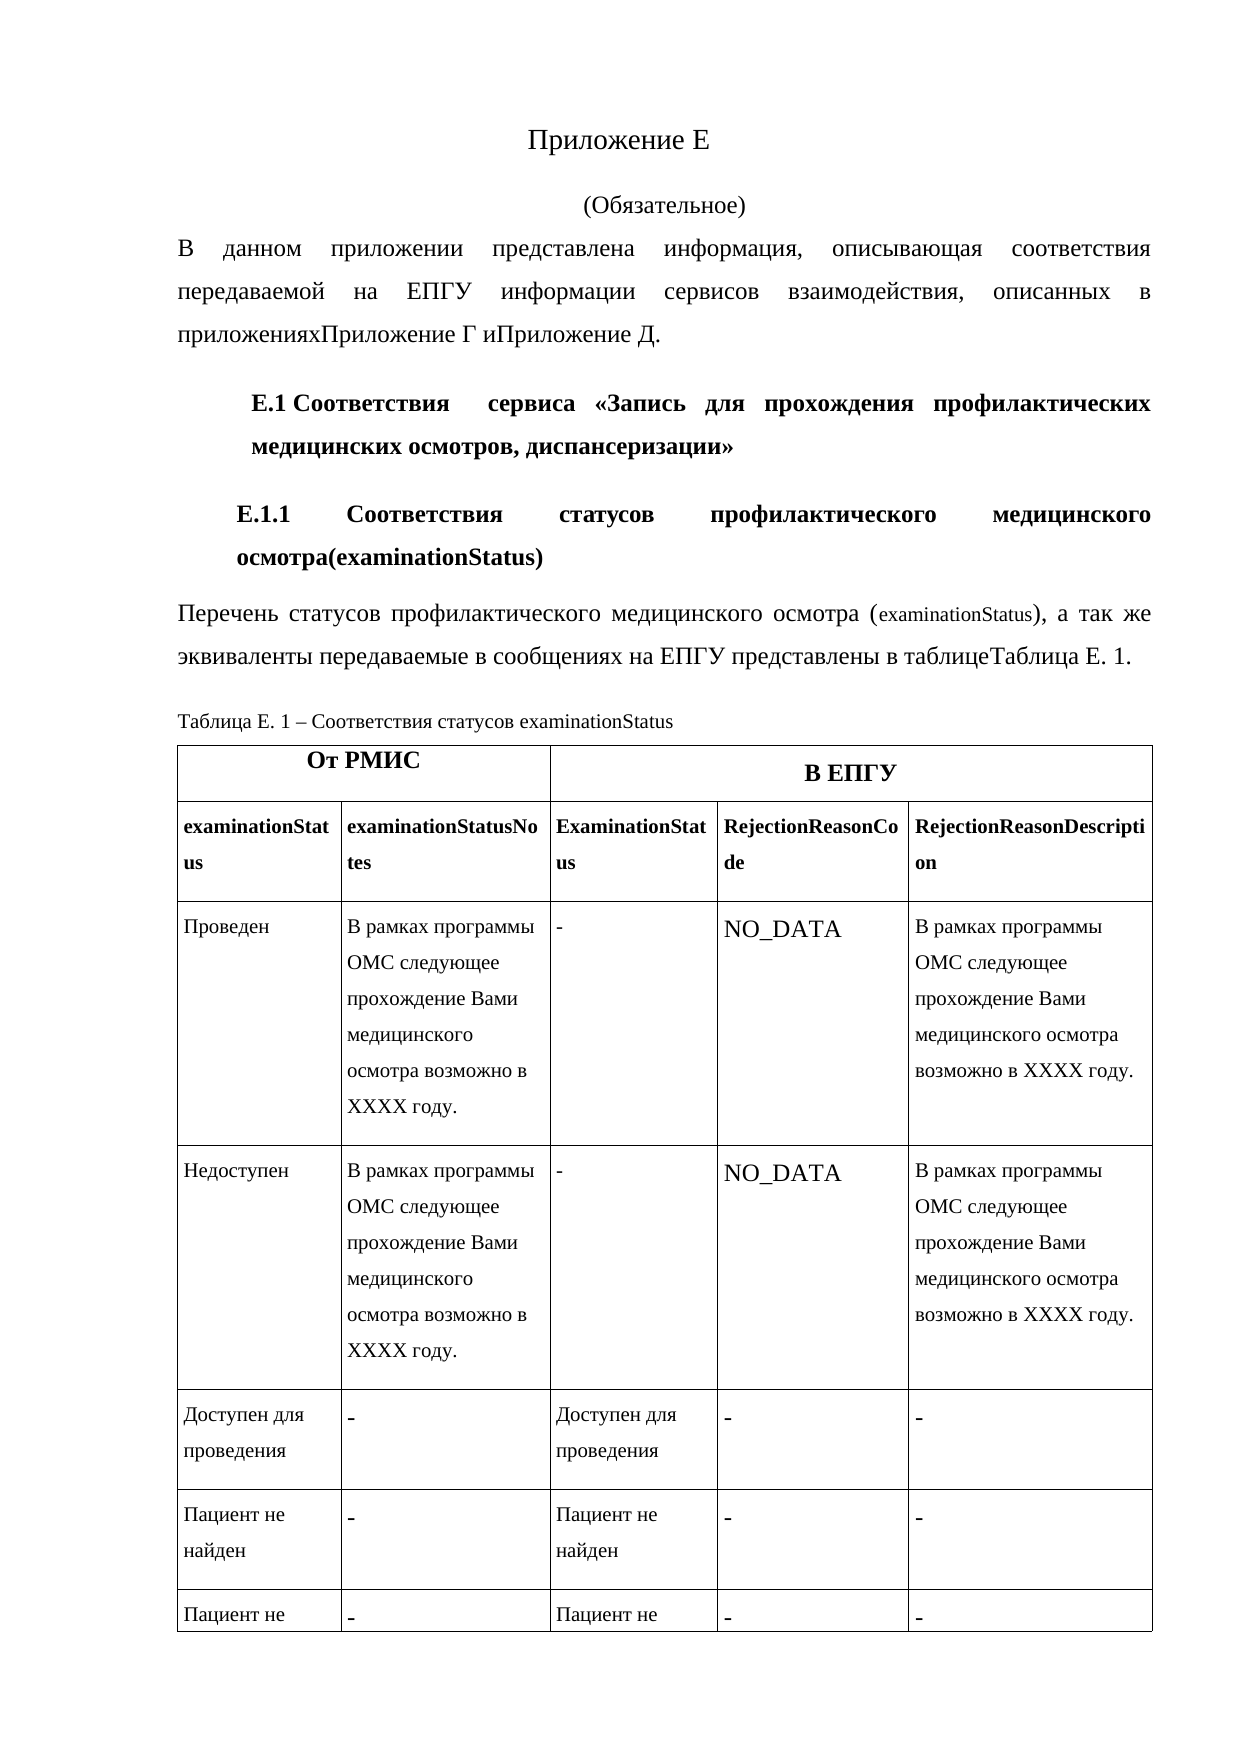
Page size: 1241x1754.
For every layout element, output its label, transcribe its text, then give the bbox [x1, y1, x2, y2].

table_cell - [909, 1590, 1152, 1631]
table_cell - [342, 1590, 550, 1631]
table_cell ExaminationStatus [551, 802, 717, 901]
table_cell - [718, 1590, 908, 1631]
table_cell Пациент не найден [551, 1490, 717, 1589]
table_cell - [551, 902, 717, 1145]
table_cell - [909, 1490, 1152, 1589]
table_cell RejectionReasonDescription [909, 802, 1152, 901]
table_header В ЕПГУ [551, 746, 1152, 801]
text Перечень статусов профилактического медицинского осмотра (examinationStatus), а так же эквиваленты передаваемые в сообщениях на ЕПГУ представлены в таблицеТаблица Е. 1. [177, 598, 1152, 669]
table_cell examinationStatus [178, 802, 341, 901]
table_cell RejectionReasonCode [718, 802, 908, 901]
table_header От РМИС [178, 746, 550, 801]
table_cell Пациент не прикреплен [178, 1590, 341, 1631]
table_cell NO_DATA [718, 902, 908, 1145]
text Соответствия статусов профилактического медицинского осмотра(examinationStatus) [236, 499, 1152, 571]
table_cell Доступен для проведения [551, 1390, 717, 1489]
table_cell Пациент не прикреплен [551, 1590, 717, 1631]
text В данном приложении представлена информация, описывающая соответствия передаваемой на ЕПГУ информации сервисов взаимодействия, описанных в приложенияхПриложение Г иПриложение Д. [177, 233, 1152, 348]
table_cell - [342, 1390, 550, 1489]
table_cell - [718, 1390, 908, 1489]
table_cell Проведен [178, 902, 341, 1145]
text Таблица Е. – Соответствия статусов examinationStatus [177, 709, 1152, 733]
table_cell В рамках программы ОМС следующее прохождение Вами медицинского осмотра возможно в XXXX году. [342, 1146, 550, 1389]
table_cell - [909, 1390, 1152, 1489]
text Соответствия сервиса «Запись для прохождения профилактических медицинских осмотров, диспансеризации» [251, 388, 1152, 459]
table_cell - [342, 1490, 550, 1589]
table_cell В рамках программы ОМС следующее прохождение Вами медицинского осмотра возможно в XXXX году. [909, 1146, 1152, 1389]
table_cell Недоступен [178, 1146, 341, 1389]
table_cell examinationStatusNotes [342, 802, 550, 901]
table_cell В рамках программы ОМС следующее прохождение Вами медицинского осмотра возможно в XXXX году. [909, 902, 1152, 1145]
table_cell Пациент не найден [178, 1490, 341, 1589]
table_cell В рамках программы ОМС следующее прохождение Вами медицинского осмотра возможно в XXXX году. [342, 902, 550, 1145]
table_cell NO_DATA [718, 1146, 908, 1389]
table_cell Доступен для проведения [178, 1390, 341, 1489]
text (Обязательное) [177, 190, 1152, 219]
table_cell - [551, 1146, 717, 1389]
table_cell - [718, 1490, 908, 1589]
